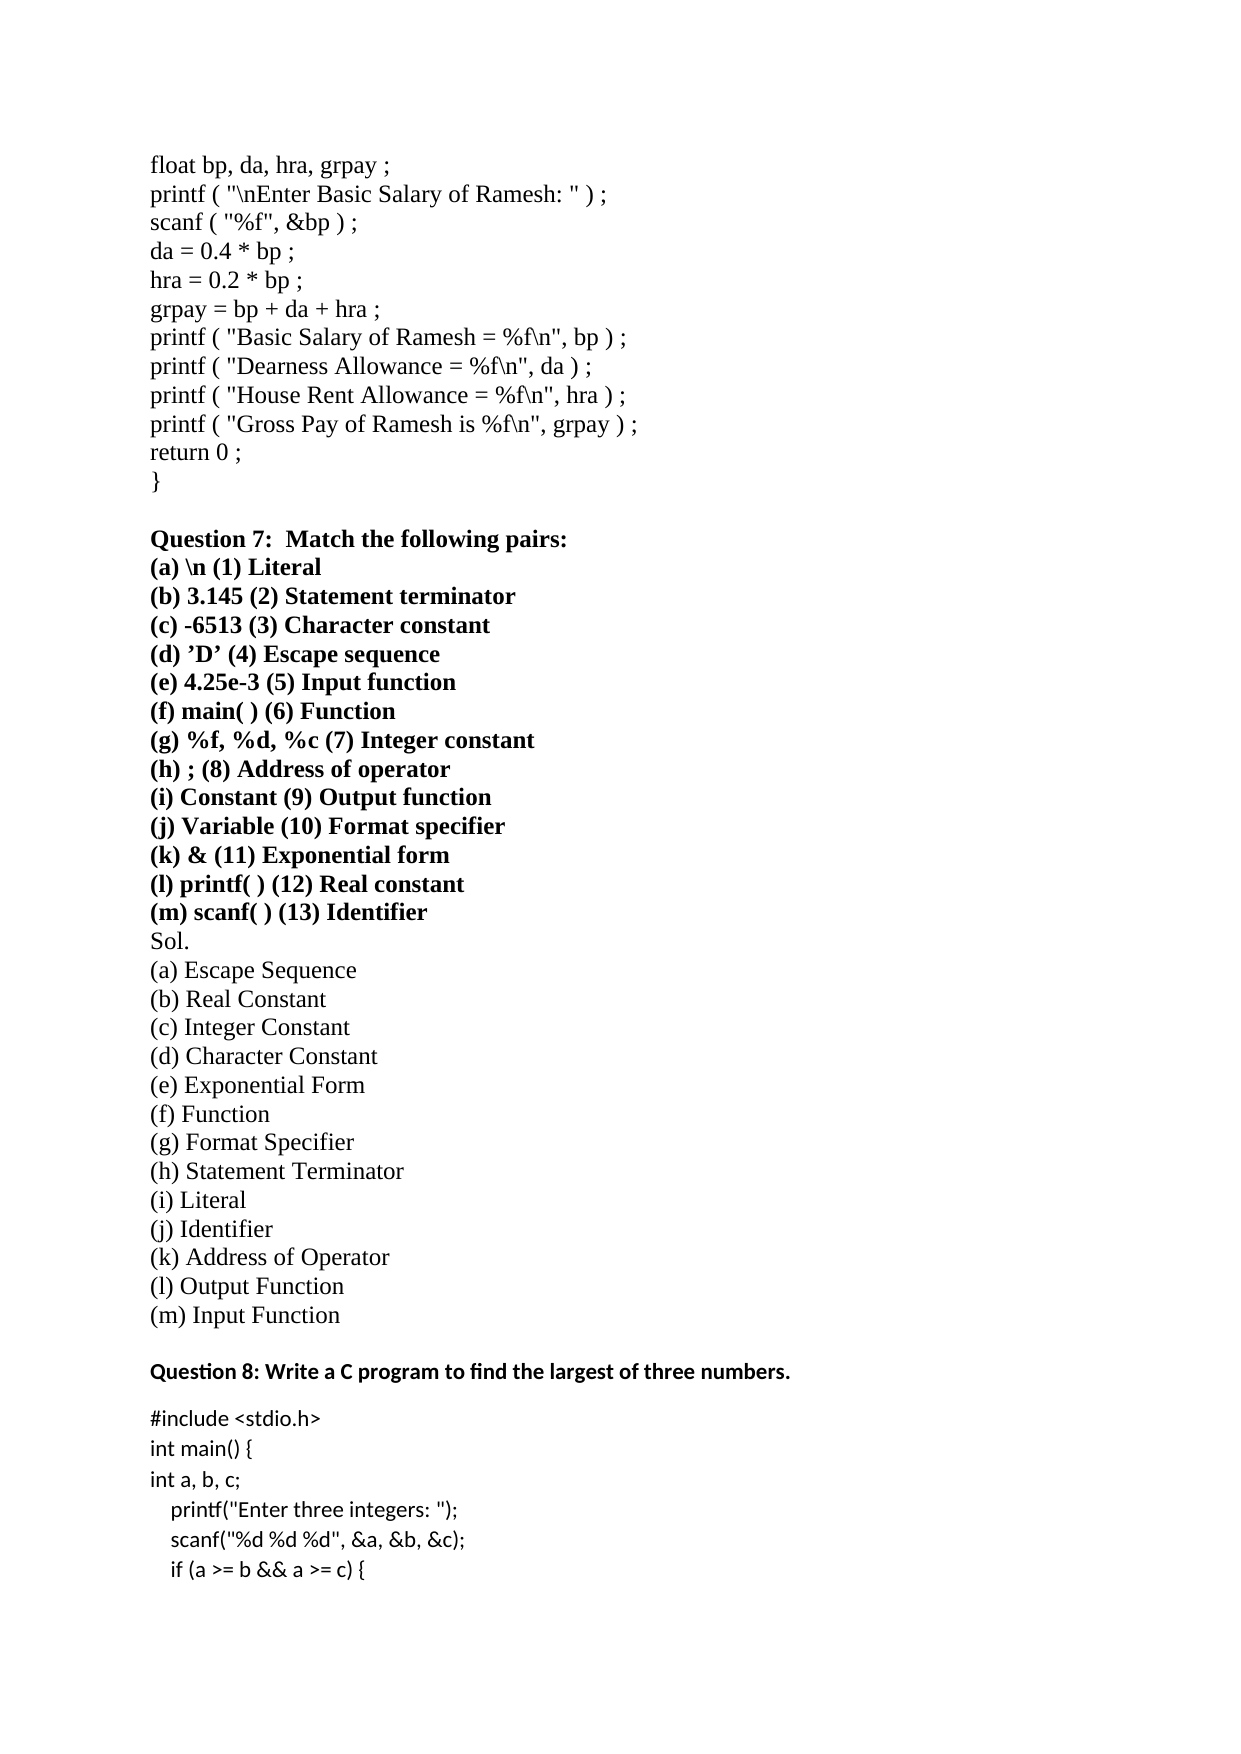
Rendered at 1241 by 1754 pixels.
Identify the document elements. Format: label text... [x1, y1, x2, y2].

text (b) 3.145 (2) Statement terminator [150, 581, 1090, 610]
text printf ( "\nEnter Basic Salary of Ramesh: " ) ; [150, 179, 1090, 207]
text scanf("%d %d %d", &a, &b, &c); [150, 1525, 1090, 1553]
text scanf ( "%f", &bp ) ; [150, 207, 1090, 236]
text float bp, da, hra, grpay ; [150, 150, 1090, 179]
text if (a >= b && a >= c) { [150, 1555, 1090, 1583]
text (e) Exponential Form [150, 1070, 1090, 1099]
text #include <stdio.h> [150, 1404, 1090, 1432]
text Sol. [150, 926, 1090, 955]
text (g) %f, %d, %c (7) Integer constant [150, 725, 1090, 754]
text (d) ’D’ (4) Escape sequence [150, 639, 1090, 667]
text (a) \n (1) Literal [150, 552, 1090, 581]
text (l) Output Function [150, 1271, 1090, 1300]
text int main() { [150, 1434, 1090, 1463]
text (k) Address of Operator [150, 1242, 1090, 1271]
text (c) Integer Constant [150, 1012, 1090, 1041]
text printf ( "House Rent Allowance = %f\n", hra ) ; [150, 380, 1090, 409]
text (h) ; (8) Address of operator [150, 754, 1090, 782]
text (a) Escape Sequence [150, 955, 1090, 984]
text (h) Statement Terminator [150, 1156, 1090, 1185]
text (c) -6513 (3) Character constant [150, 610, 1090, 639]
text Question 7: Match the following pairs: [150, 524, 1090, 552]
text (m) scanf( ) (13) Identifier [150, 897, 1090, 926]
text printf ( "Basic Salary of Ramesh = %f\n", bp ) ; [150, 322, 1090, 351]
text (i) Constant (9) Output function [150, 782, 1090, 811]
text (f) Function [150, 1099, 1090, 1127]
text (j) Identifier [150, 1214, 1090, 1242]
text printf ( "Dearness Allowance = %f\n", da ) ; [150, 351, 1090, 380]
text grpay = bp + da + hra ; [150, 294, 1090, 322]
text } [150, 466, 1090, 495]
text return 0 ; [150, 437, 1090, 466]
text (l) printf( ) (12) Real constant [150, 869, 1090, 897]
text printf("Enter three integers: "); [150, 1495, 1090, 1523]
text (k) & (11) Exponential form [150, 840, 1090, 869]
text (f) main( ) (6) Function [150, 696, 1090, 725]
text (e) 4.25e-3 (5) Input function [150, 667, 1090, 696]
text (b) Real Constant [150, 984, 1090, 1012]
text (g) Format Specifier [150, 1127, 1090, 1156]
text printf ( "Gross Pay of Ramesh is %f\n", grpay ) ; [150, 409, 1090, 437]
text hra = 0.2 * bp ; [150, 265, 1090, 294]
text int a, b, c; [150, 1465, 1090, 1493]
text (m) Input Function [150, 1300, 1090, 1329]
text (j) Variable (10) Format specifier [150, 811, 1090, 840]
text da = 0.4 * bp ; [150, 236, 1090, 265]
text (d) Character Constant [150, 1041, 1090, 1070]
text (i) Literal [150, 1185, 1090, 1214]
text Question 8: Write a C program to find the largest of three numbers. [150, 1357, 1090, 1386]
